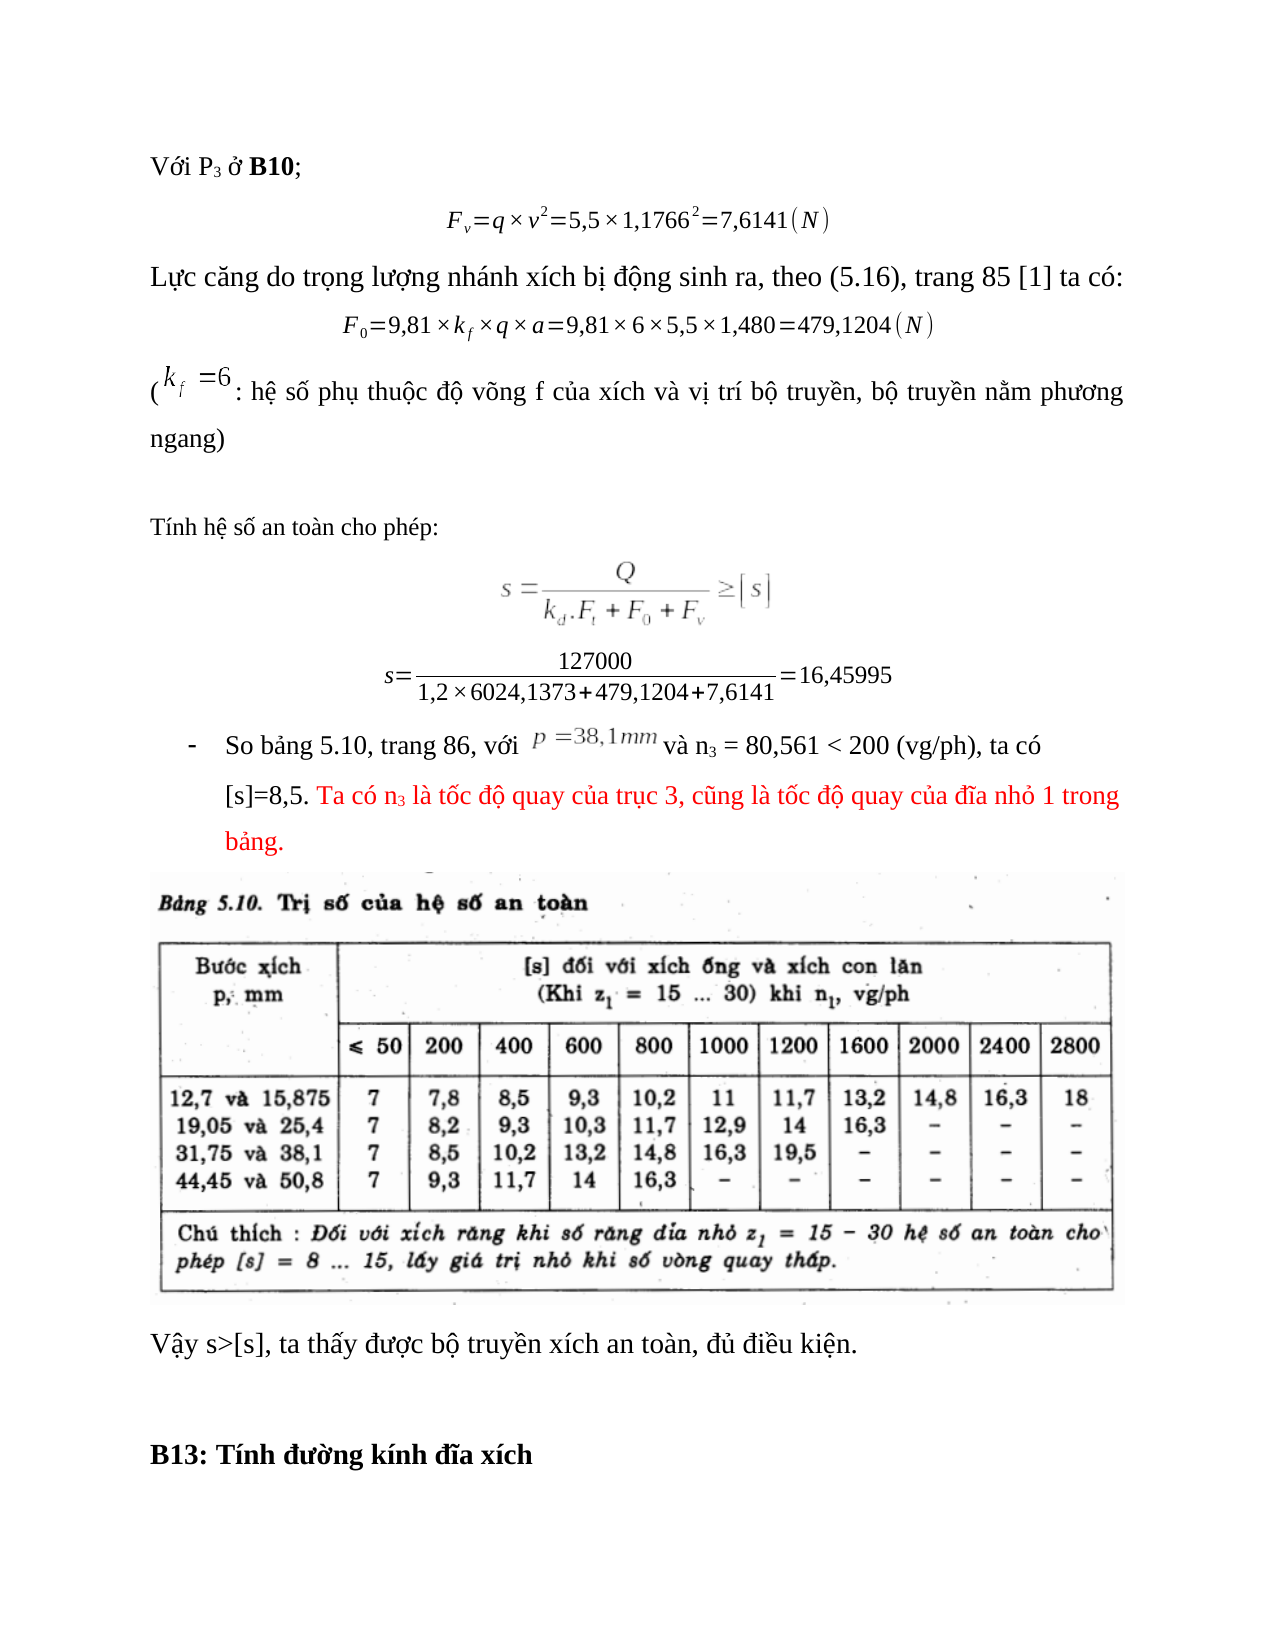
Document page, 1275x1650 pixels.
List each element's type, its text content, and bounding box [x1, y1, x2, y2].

text Tính hệ số an toàn cho phép: [150, 512, 1125, 541]
picture [150, 872, 1125, 1305]
text Với P3 ở B10; [150, 150, 1125, 181]
text Lực căng do trọng lượng nhánh xích bị động sinh ra, theo (5.16), trang 85 [1] ta có: [150, 259, 1125, 293]
text Vậy s>[s], ta thấy được bộ truyền xích an toàn, đủ điều kiện. [150, 1326, 1125, 1360]
text B13: Tính đường kính đĩa xích [150, 1437, 1125, 1470]
list So bảng 5.10, trang 86, với và n3 = 80,561 < 200 (vg/ph), ta có [s]=8,5. Ta có n3 là tốc độ quay của trục 3, cũng là tốc độ quay của đĩa nhỏ 1 trong bảng. [187, 724, 1125, 857]
text (: hệ số phụ thuộc độ võng f của xích và vị trí bộ truyền, bộ truyền nằm phương ngang) [150, 360, 1125, 453]
